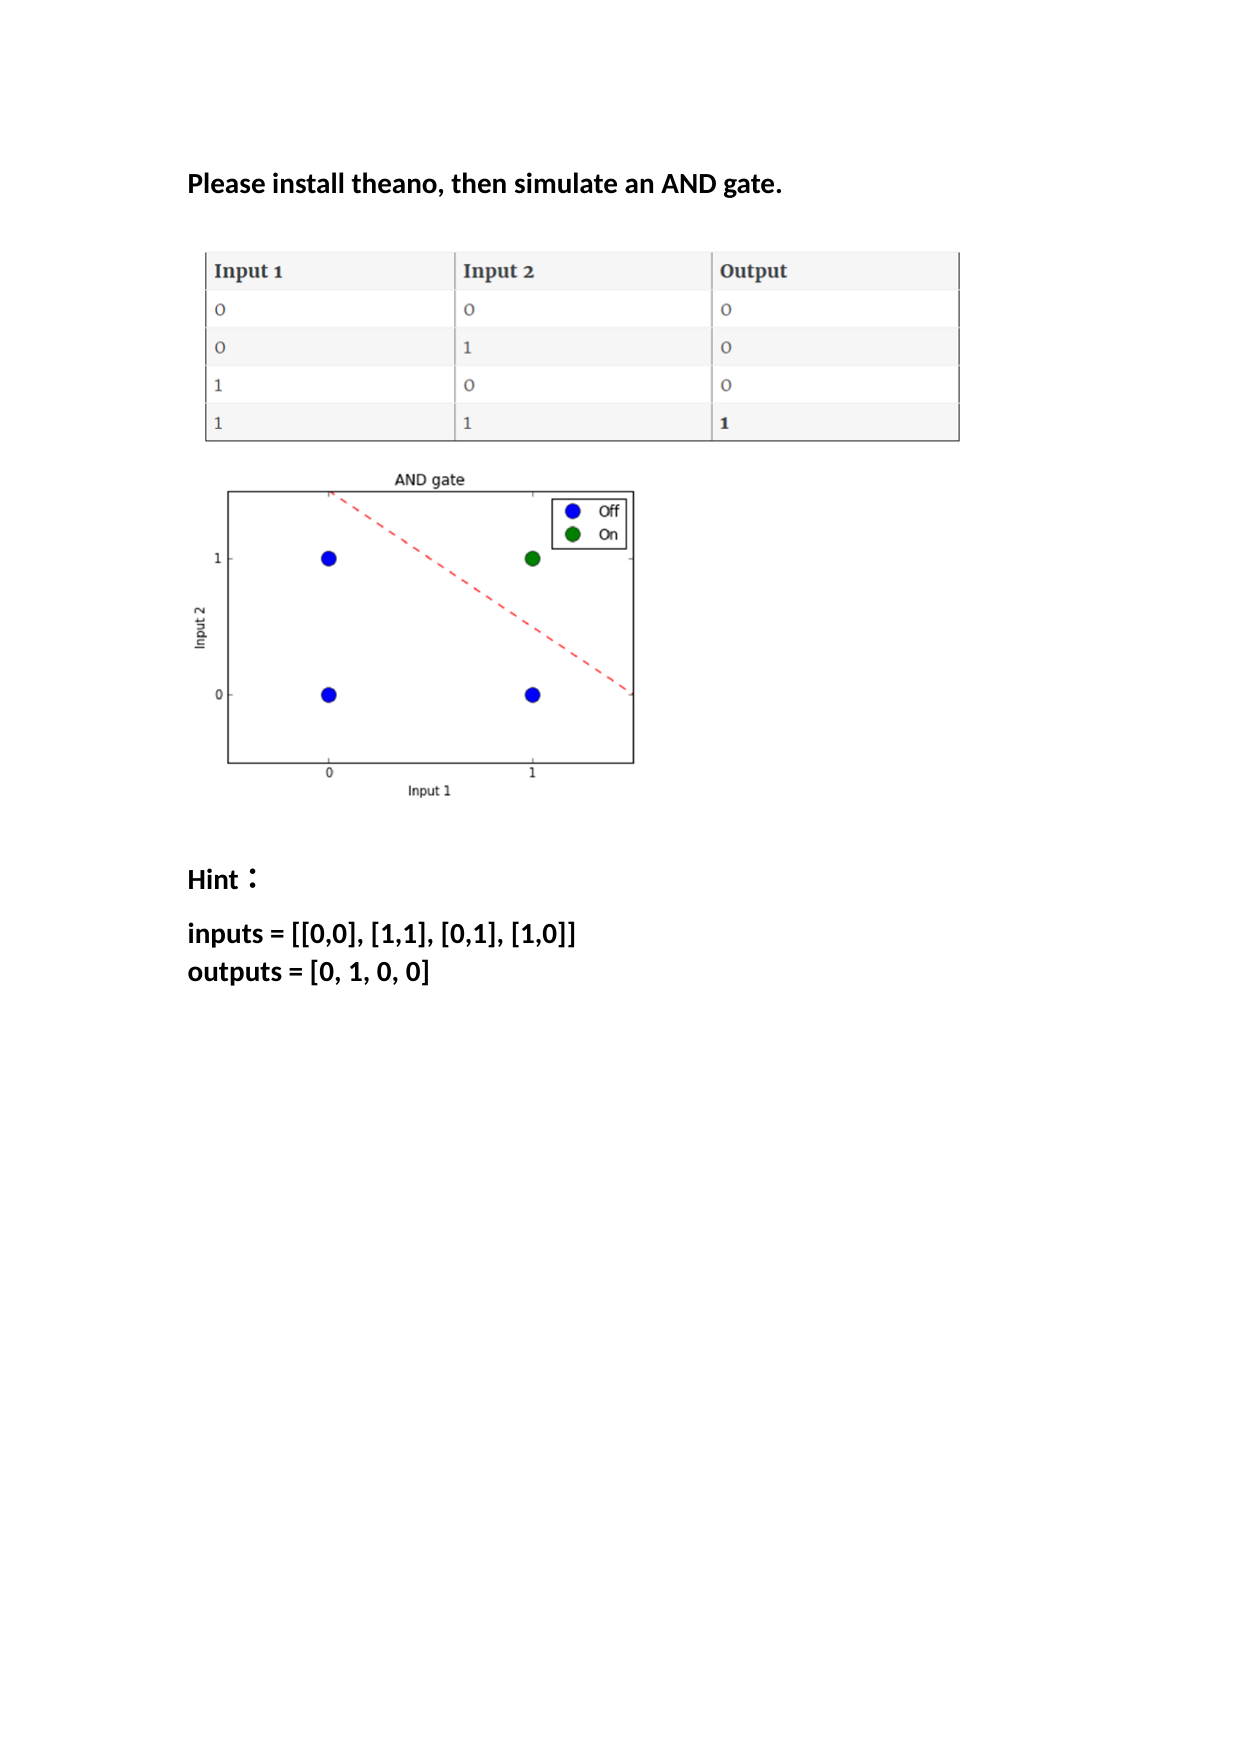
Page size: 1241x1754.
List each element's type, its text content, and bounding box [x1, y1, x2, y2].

text outputs = [0, 1, 0, 0] [187, 952, 1053, 989]
text inputs = [[0,0], [1,1], [0,1], [1,0]] [187, 914, 1053, 952]
text Hint： [187, 839, 1053, 914]
picture [187, 464, 641, 806]
picture [187, 239, 976, 452]
text Please install theano, then simulate an AND gate. [187, 164, 1053, 202]
